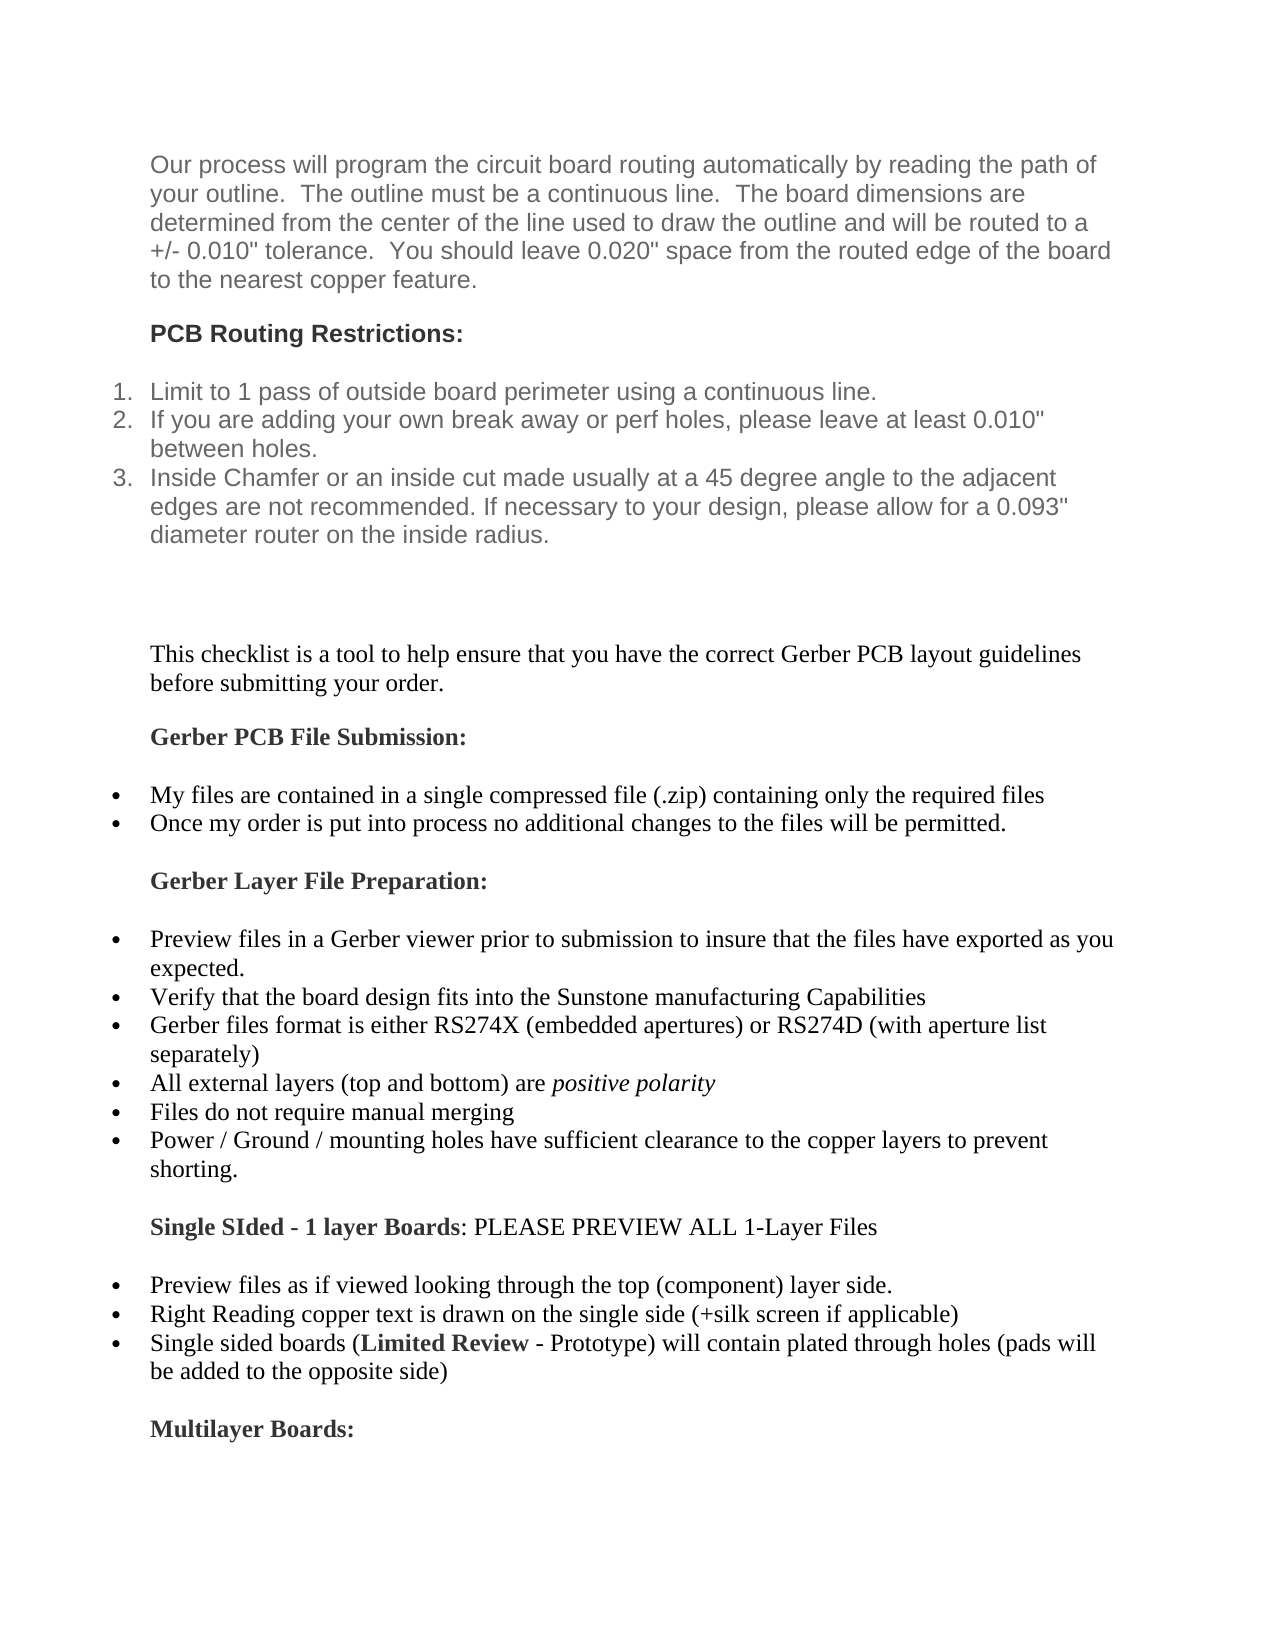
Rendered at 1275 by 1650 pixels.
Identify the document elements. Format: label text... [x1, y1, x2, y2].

list All external layers (top and bottom) are positive polarity [112, 1068, 1125, 1097]
text Single SIded - 1 layer Boards: PLEASE PREVIEW ALL 1-Layer Files [150, 1212, 1125, 1241]
list My files are contained in a single compressed file (.zip) containing only the required files [112, 780, 1125, 808]
text Gerber Layer File Preparation: [150, 866, 1125, 895]
list If you are adding your own break away or perf holes, please leave at least 0.010" between holes. [112, 405, 1125, 463]
list Once my order is put into process no additional changes to the files will be permitted. [112, 808, 1125, 837]
list Preview files in a Gerber viewer prior to submission to insure that the files have exported as you expected. [112, 924, 1125, 982]
text PCB Routing Restrictions: [150, 319, 1125, 347]
list Files do not require manual merging [112, 1097, 1125, 1126]
text Gerber PCB File Submission: [150, 722, 1125, 751]
text Our process will program the circuit board routing automatically by reading the path of your outline. The outline must be a continuous line. The board dimensions are determined from the center of the line used to draw the outline and will be routed to a +/- 0.010" tolerance. You should leave 0.020" space from the routed edge of the board to the nearest copper feature. [150, 150, 1125, 294]
list Limit to 1 pass of outside board perimeter using a continuous line. [112, 377, 1125, 405]
list Power / Ground / mounting holes have sufficient clearance to the copper layers to prevent shorting. [112, 1126, 1125, 1183]
list Preview files as if viewed looking through the top (component) layer side. [112, 1270, 1125, 1299]
list Single sided boards (Limited Review - Prototype) will contain plated through holes (pads will be added to the opposite side) [112, 1328, 1125, 1385]
text This checklist is a tool to help ensure that you have the correct Gerber PCB layout guidelines before submitting your order. [150, 639, 1125, 697]
text Multilayer Boards: [150, 1414, 1125, 1443]
list Inside Chamfer or an inside cut made usually at a 45 degree angle to the adjacent edges are not recommended. If necessary to your design, please allow for a 0.093" diameter router on the inside radius. [112, 463, 1125, 549]
list Gerber files format is either RS274X (embedded apertures) or RS274D (with aperture list separately) [112, 1011, 1125, 1068]
list Verify that the board design fits into the Sunstone manufacturing Capabilities [112, 982, 1125, 1011]
list Right Reading copper text is drawn on the single side (+silk screen if applicable) [112, 1299, 1125, 1328]
